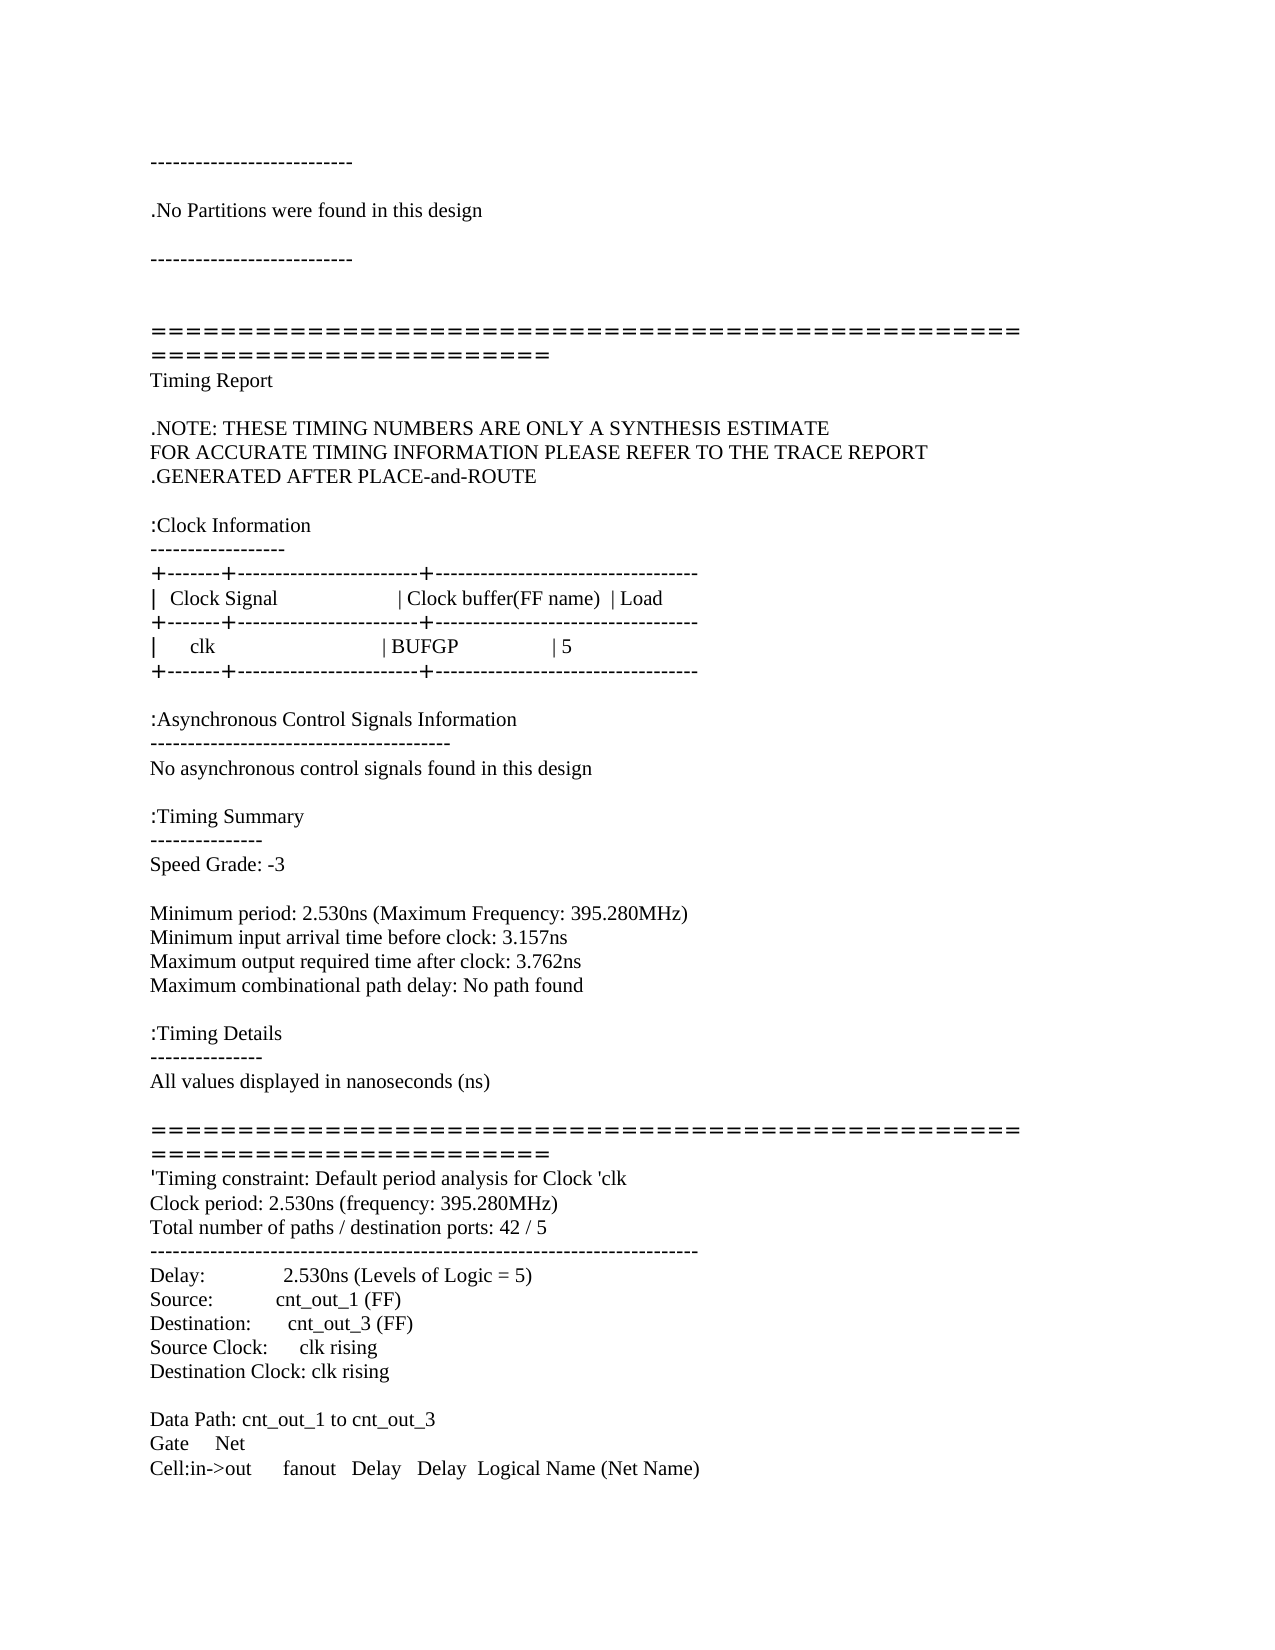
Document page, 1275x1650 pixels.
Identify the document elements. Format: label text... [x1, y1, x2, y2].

list Maximum output required time after clock: 3.762ns [150, 949, 1028, 973]
list Cell:in->out fanout Delay Delay Logical Name (Net Name) [150, 1455, 1028, 1479]
list Destination: cnt_out_3 (FF) [150, 1311, 1028, 1335]
list Clock period: 2.530ns (frequency: 395.280MHz) [150, 1191, 1028, 1214]
list Minimum period: 2.530ns (Maximum Frequency: 395.280MHz) [150, 901, 1028, 924]
list Asynchronous Control Signals Information: [150, 707, 1028, 731]
list --------------------------- [150, 247, 1028, 271]
list Maximum combinational path delay: No path found [150, 973, 1028, 997]
list FOR ACCURATE TIMING INFORMATION PLEASE REFER TO THE TRACE REPORT [150, 440, 1028, 464]
list Minimum input arrival time before clock: 3.157ns [150, 924, 1028, 949]
list Timing constraint: Default period analysis for Clock 'clk' [150, 1166, 1028, 1191]
list Timing Report [150, 368, 1028, 392]
list Delay: 2.530ns (Levels of Logic = 5) [150, 1263, 1028, 1287]
list No Partitions were found in this design. [150, 198, 1028, 223]
list All values displayed in nanoseconds (ns) [150, 1069, 1028, 1093]
list Destination Clock: clk rising [150, 1359, 1028, 1383]
list ---------------------------------------- [150, 731, 1028, 756]
list ------------------------------------------------------------------------- [150, 1239, 1028, 1263]
list Clock Information: [150, 513, 1028, 537]
list Timing Summary: [150, 804, 1028, 828]
list Total number of paths / destination ports: 42 / 5 [150, 1214, 1028, 1239]
list -----------------------------------+------------------------+-------+ [150, 561, 1028, 586]
list No asynchronous control signals found in this design [150, 756, 1028, 780]
list Source: cnt_out_1 (FF) [150, 1287, 1028, 1311]
list Gate Net [150, 1431, 1028, 1455]
list --------------- [150, 1045, 1028, 1069]
list ------------------ [150, 537, 1028, 561]
list Clock Signal | Clock buffer(FF name) | Load | [150, 586, 1028, 610]
list --------------------------- [150, 150, 1028, 174]
list Source Clock: clk rising [150, 1335, 1028, 1359]
list -----------------------------------+------------------------+-------+ [150, 610, 1028, 634]
list --------------- [150, 828, 1028, 852]
list Timing Details: [150, 1021, 1028, 1045]
list clk | BUFGP | 5 | [150, 634, 1028, 659]
list Speed Grade: -3 [150, 852, 1028, 876]
list Data Path: cnt_out_1 to cnt_out_3 [150, 1407, 1028, 1431]
list NOTE: THESE TIMING NUMBERS ARE ONLY A SYNTHESIS ESTIMATE. [150, 416, 1028, 440]
list ========================================================================= [150, 319, 1028, 368]
list ========================================================================= [150, 1118, 1028, 1166]
list -----------------------------------+------------------------+-------+ [150, 659, 1028, 683]
list GENERATED AFTER PLACE-and-ROUTE. [150, 464, 1028, 489]
